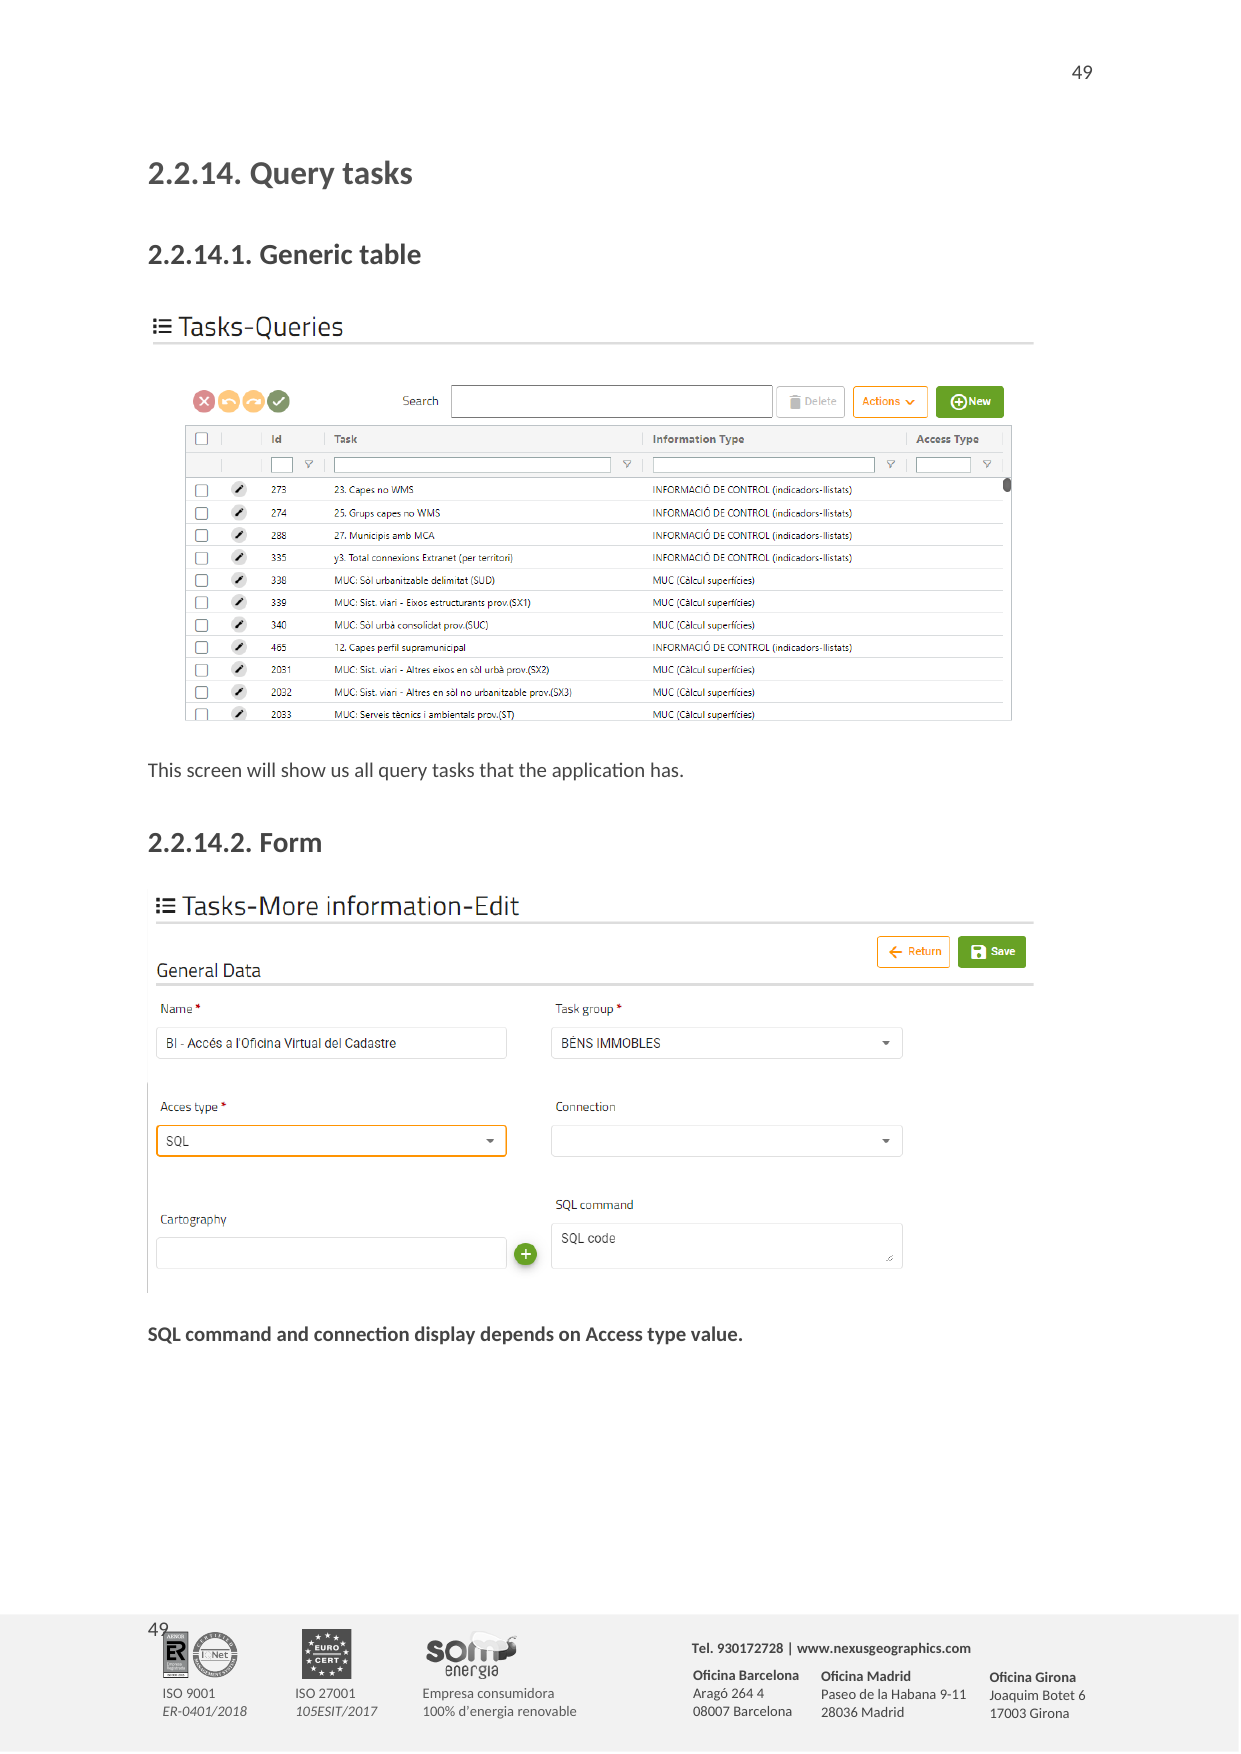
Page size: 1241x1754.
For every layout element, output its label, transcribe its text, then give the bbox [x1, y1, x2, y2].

text This screen will show us all query tasks that the application has. [148, 757, 1093, 783]
picture [302, 1629, 352, 1679]
picture [147, 301, 1034, 729]
text Generic table [148, 236, 1093, 272]
picture [147, 889, 1034, 1293]
text Form [148, 824, 1093, 859]
text SQL command and connection display depends on Access type value. [148, 1321, 1093, 1346]
picture [162, 1631, 239, 1679]
text Query tasks [148, 152, 1093, 192]
picture [426, 1631, 517, 1679]
